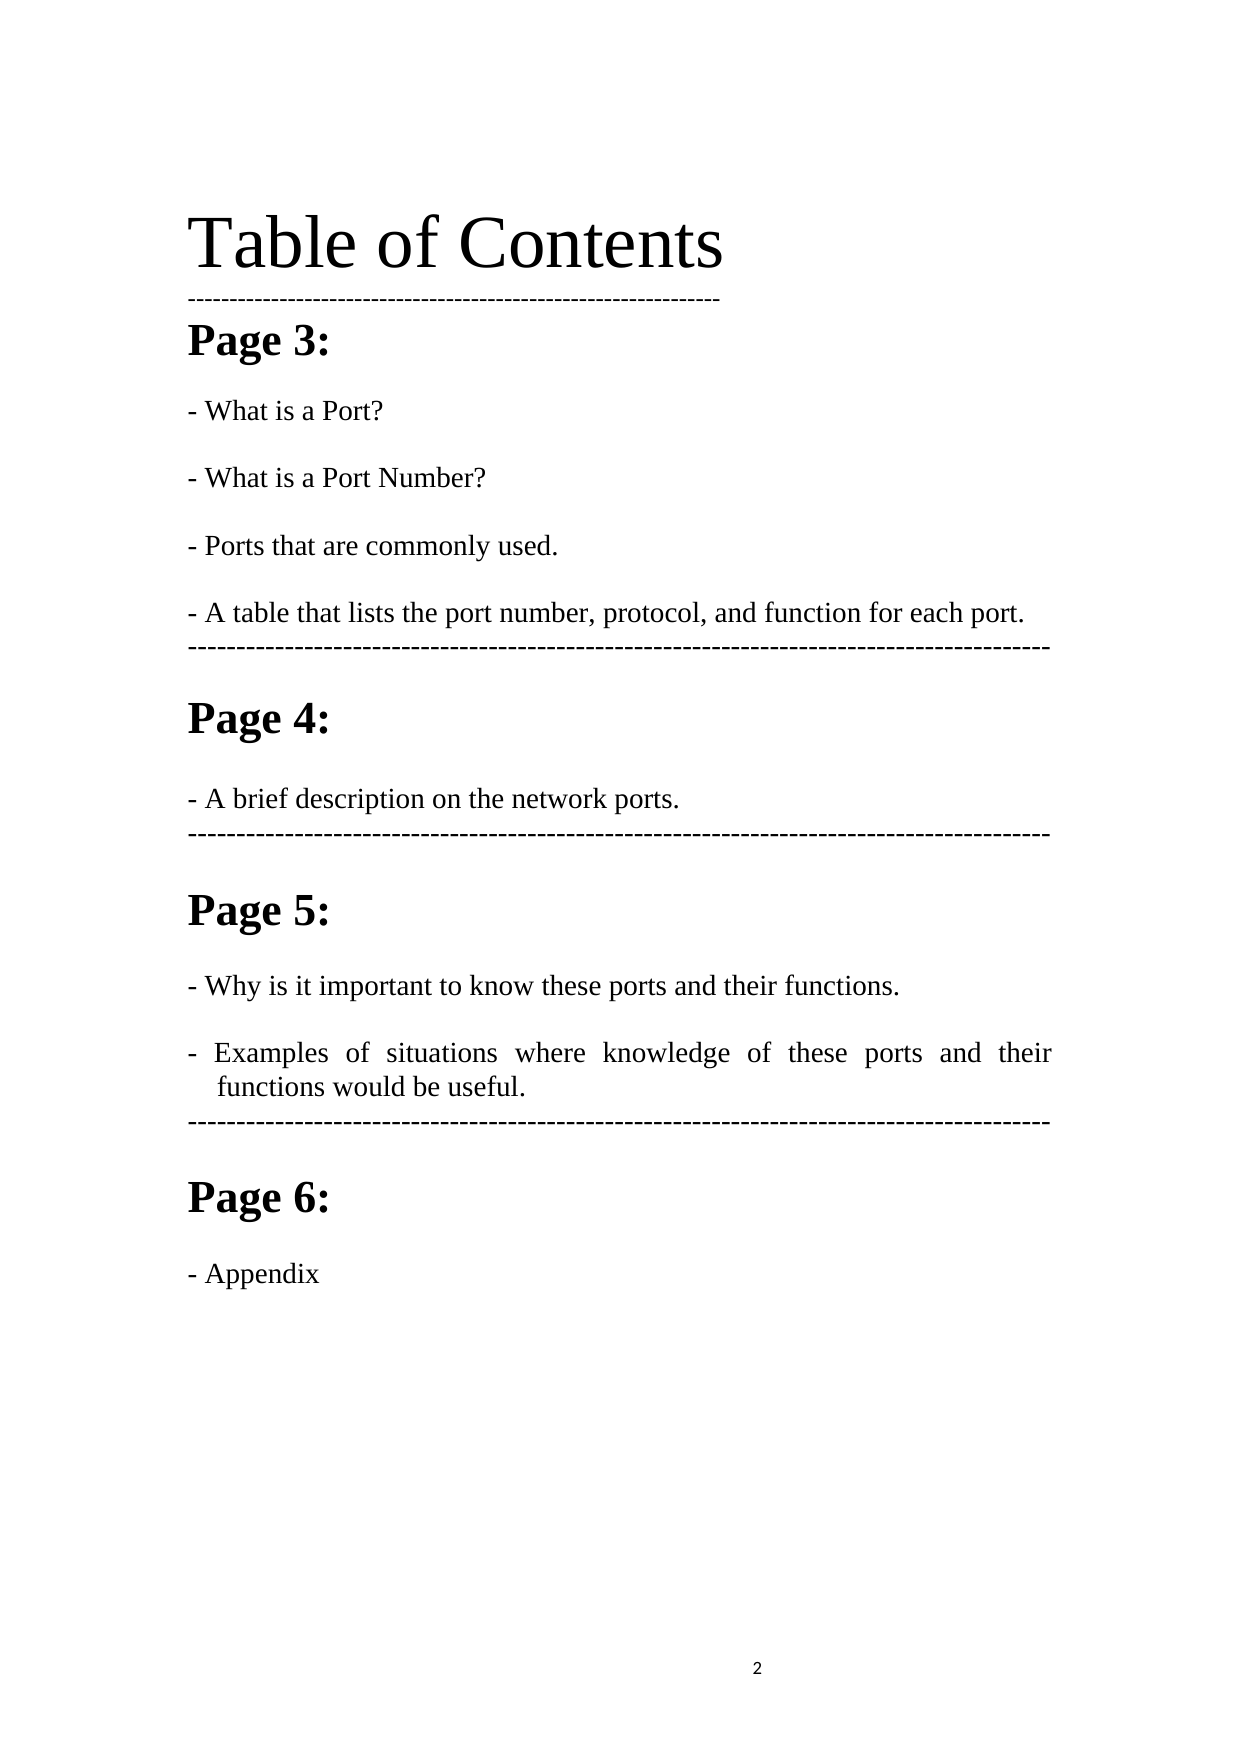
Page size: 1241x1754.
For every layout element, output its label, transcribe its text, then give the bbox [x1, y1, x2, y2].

text ----------------------------------------------------------------------------------------- [187, 815, 1053, 849]
text Page 5: [187, 882, 1053, 935]
text - A brief description on the network ports. [187, 782, 1053, 815]
text Table of Contents [187, 197, 1053, 283]
text Page 6: [187, 1170, 1053, 1222]
text - Examples of situations where knowledge of these ports and their functions would be useful. [187, 1036, 1053, 1103]
text - What is a Port? [187, 393, 1053, 427]
text - Ports that are commonly used. [187, 528, 1053, 561]
text - Why is it important to know these ports and their functions. [187, 968, 1053, 1002]
text - What is a Port Number? [187, 461, 1053, 494]
text Page 3: [187, 312, 1053, 365]
text Page 4: [187, 691, 1053, 743]
text ----------------------------------------------------------------------------------------- [187, 628, 1053, 662]
text - Appendix [187, 1256, 1053, 1289]
text ---------------------------------------------------------------- [187, 283, 1053, 312]
text ----------------------------------------------------------------------------------------- [187, 1103, 1053, 1136]
text - A table that lists the port number, protocol, and function for each port. [187, 595, 1053, 628]
